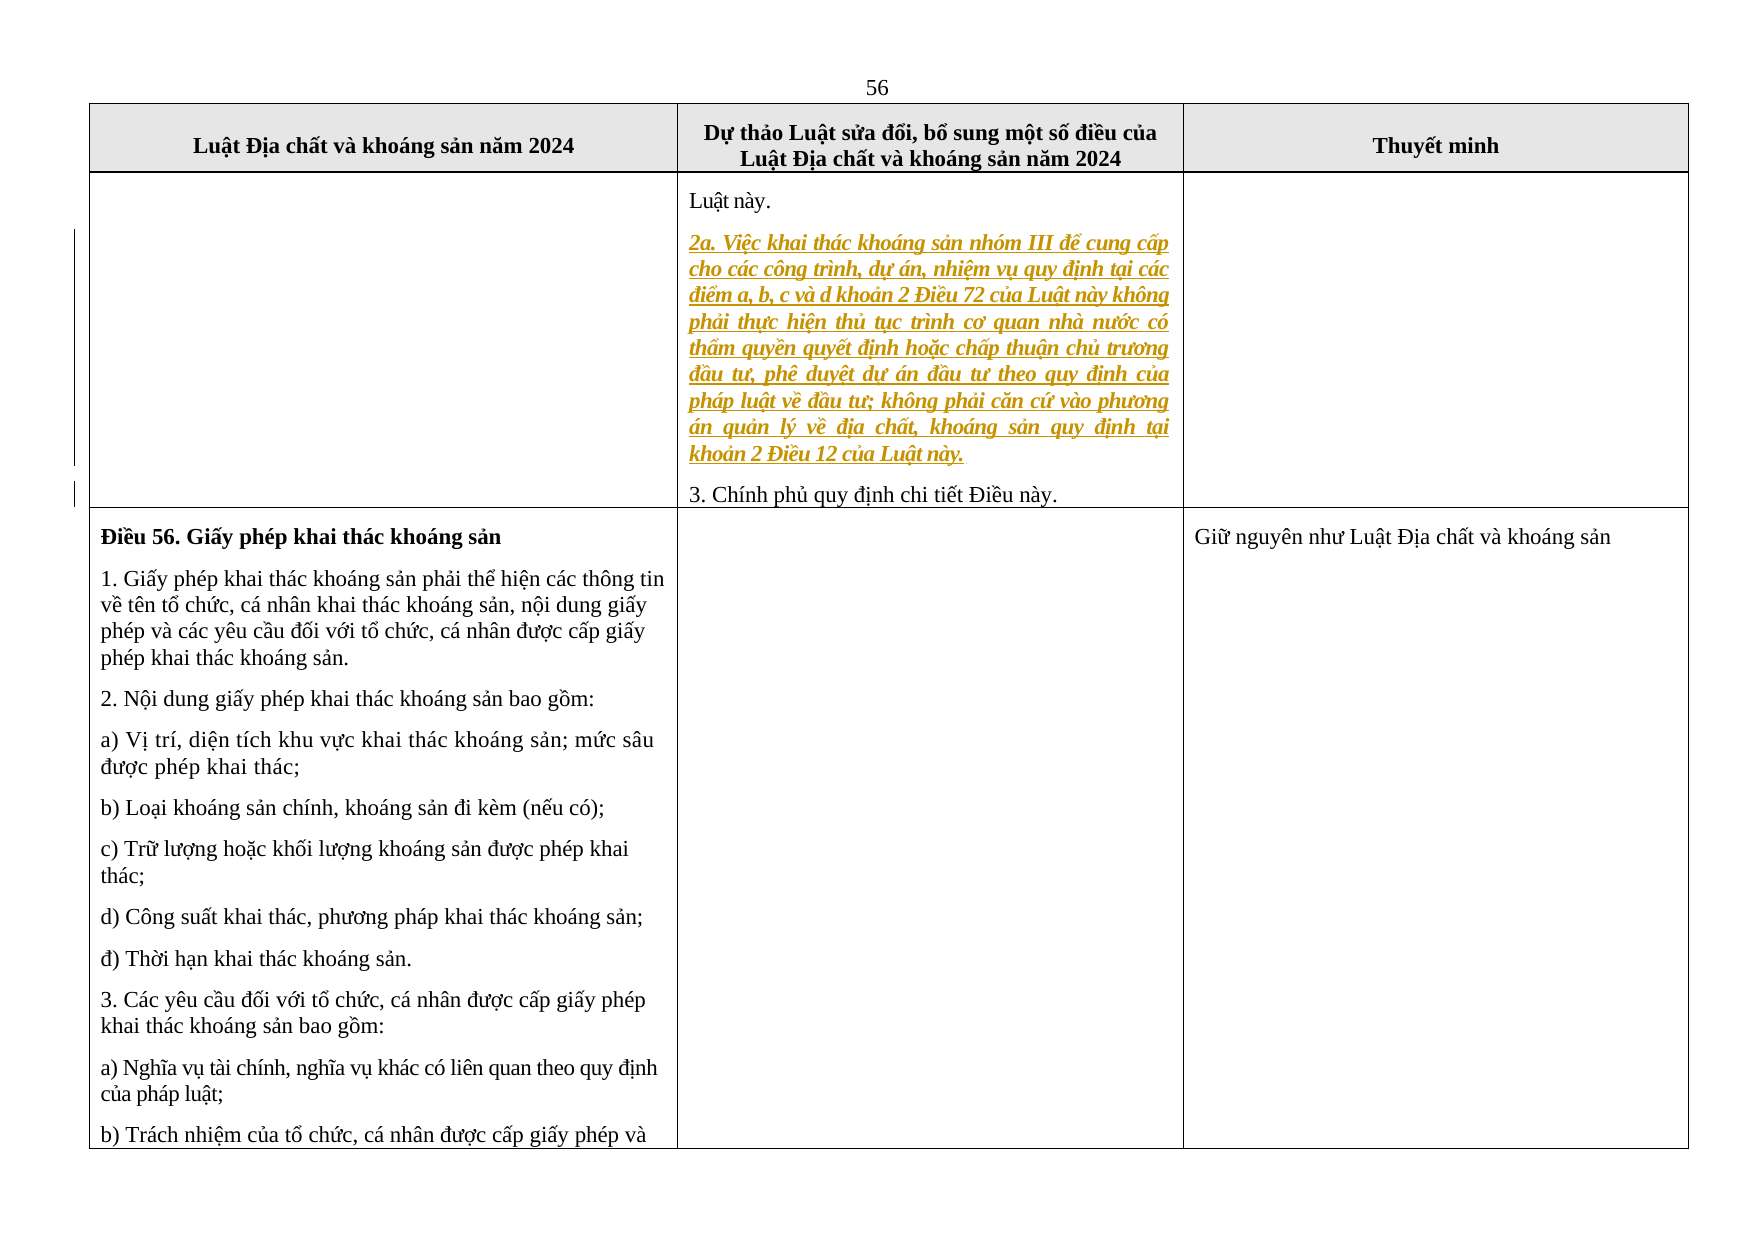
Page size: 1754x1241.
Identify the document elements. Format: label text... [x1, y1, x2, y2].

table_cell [90, 508, 677, 1148]
table_header Thuyết minh [1184, 104, 1688, 171]
table_header Dự thảo Luật sửa đổi, bổ sung một số điều của Luật Địa chất và khoáng sản năm 2024 [678, 104, 1183, 171]
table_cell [90, 173, 677, 507]
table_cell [678, 173, 1183, 507]
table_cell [1184, 508, 1688, 1148]
table_cell [678, 508, 1183, 1148]
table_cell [1184, 173, 1688, 507]
table_header Luật Địa chất và khoáng sản năm 2024 [90, 104, 677, 171]
